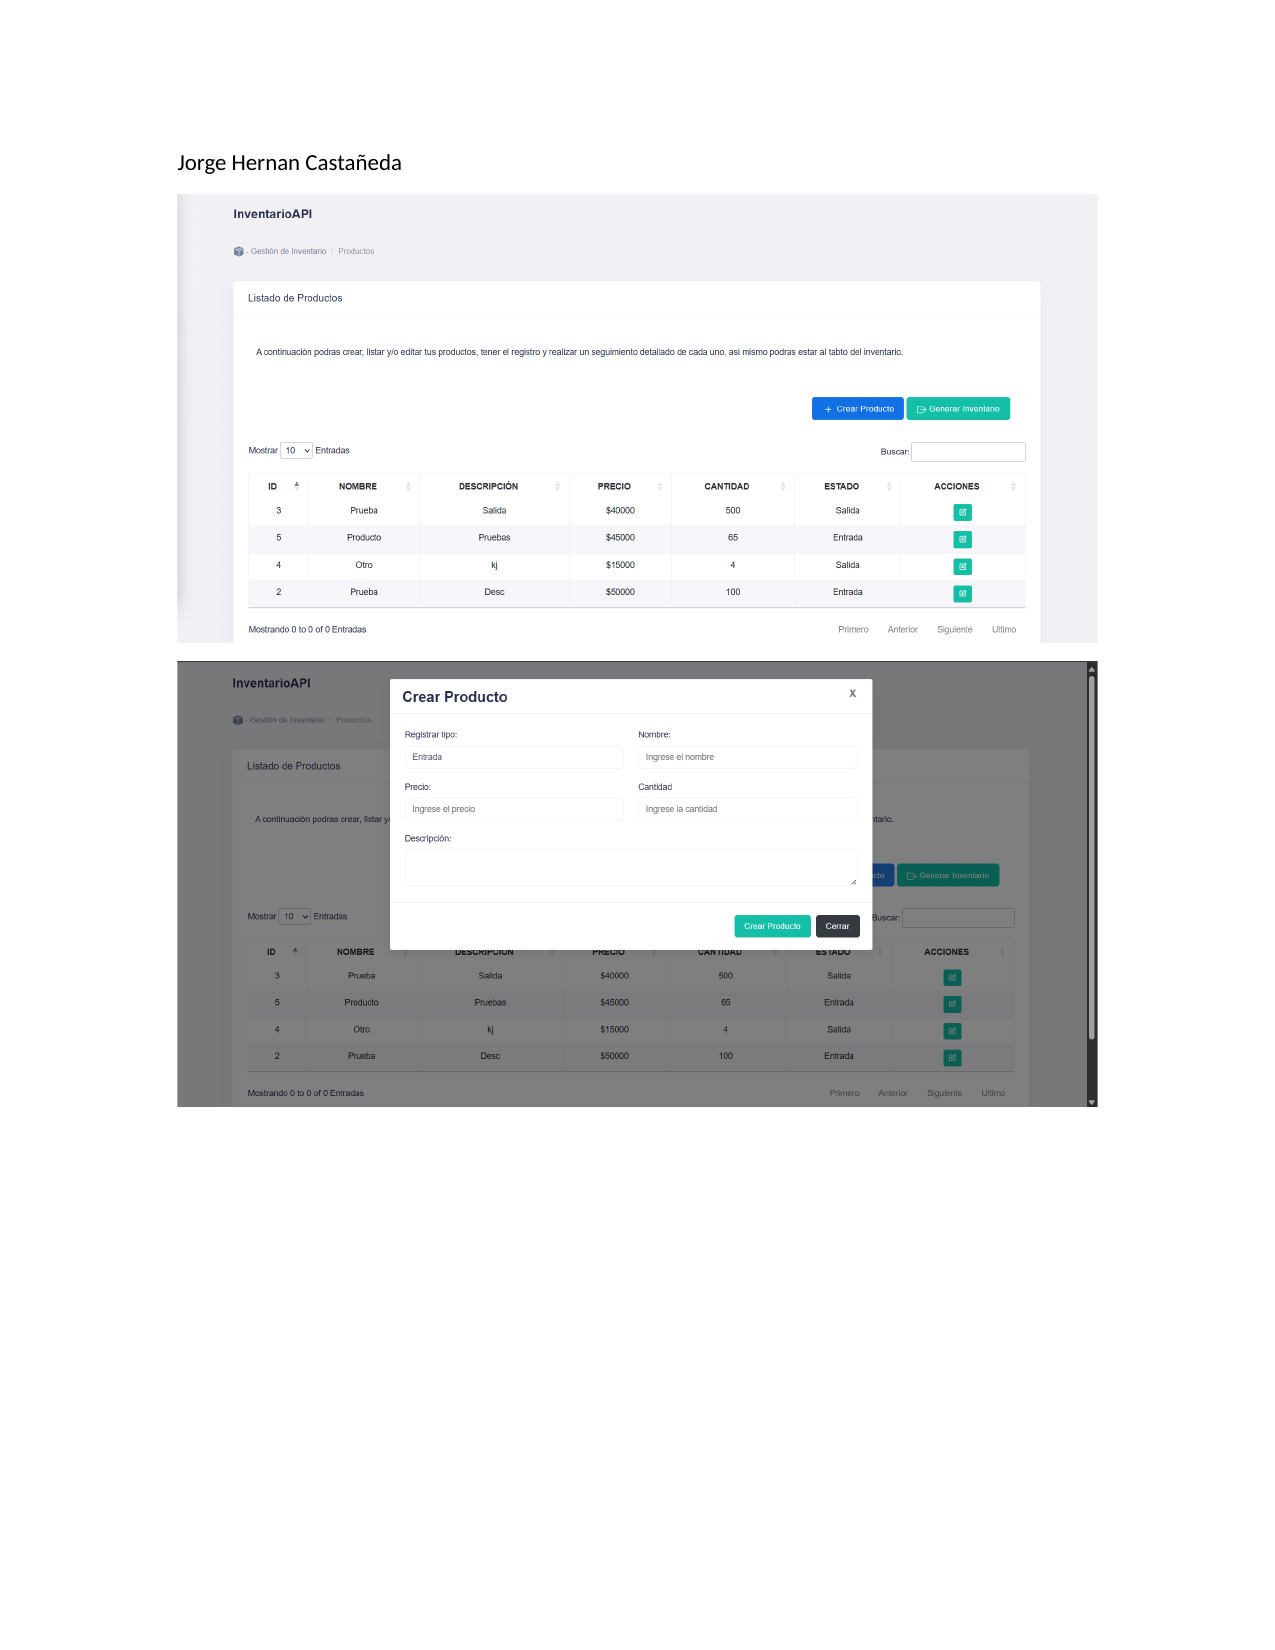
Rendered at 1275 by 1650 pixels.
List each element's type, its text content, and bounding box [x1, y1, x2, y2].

picture [177, 661, 1098, 1107]
picture [177, 194, 1098, 643]
text Jorge Hernan Castañeda [177, 148, 1098, 176]
